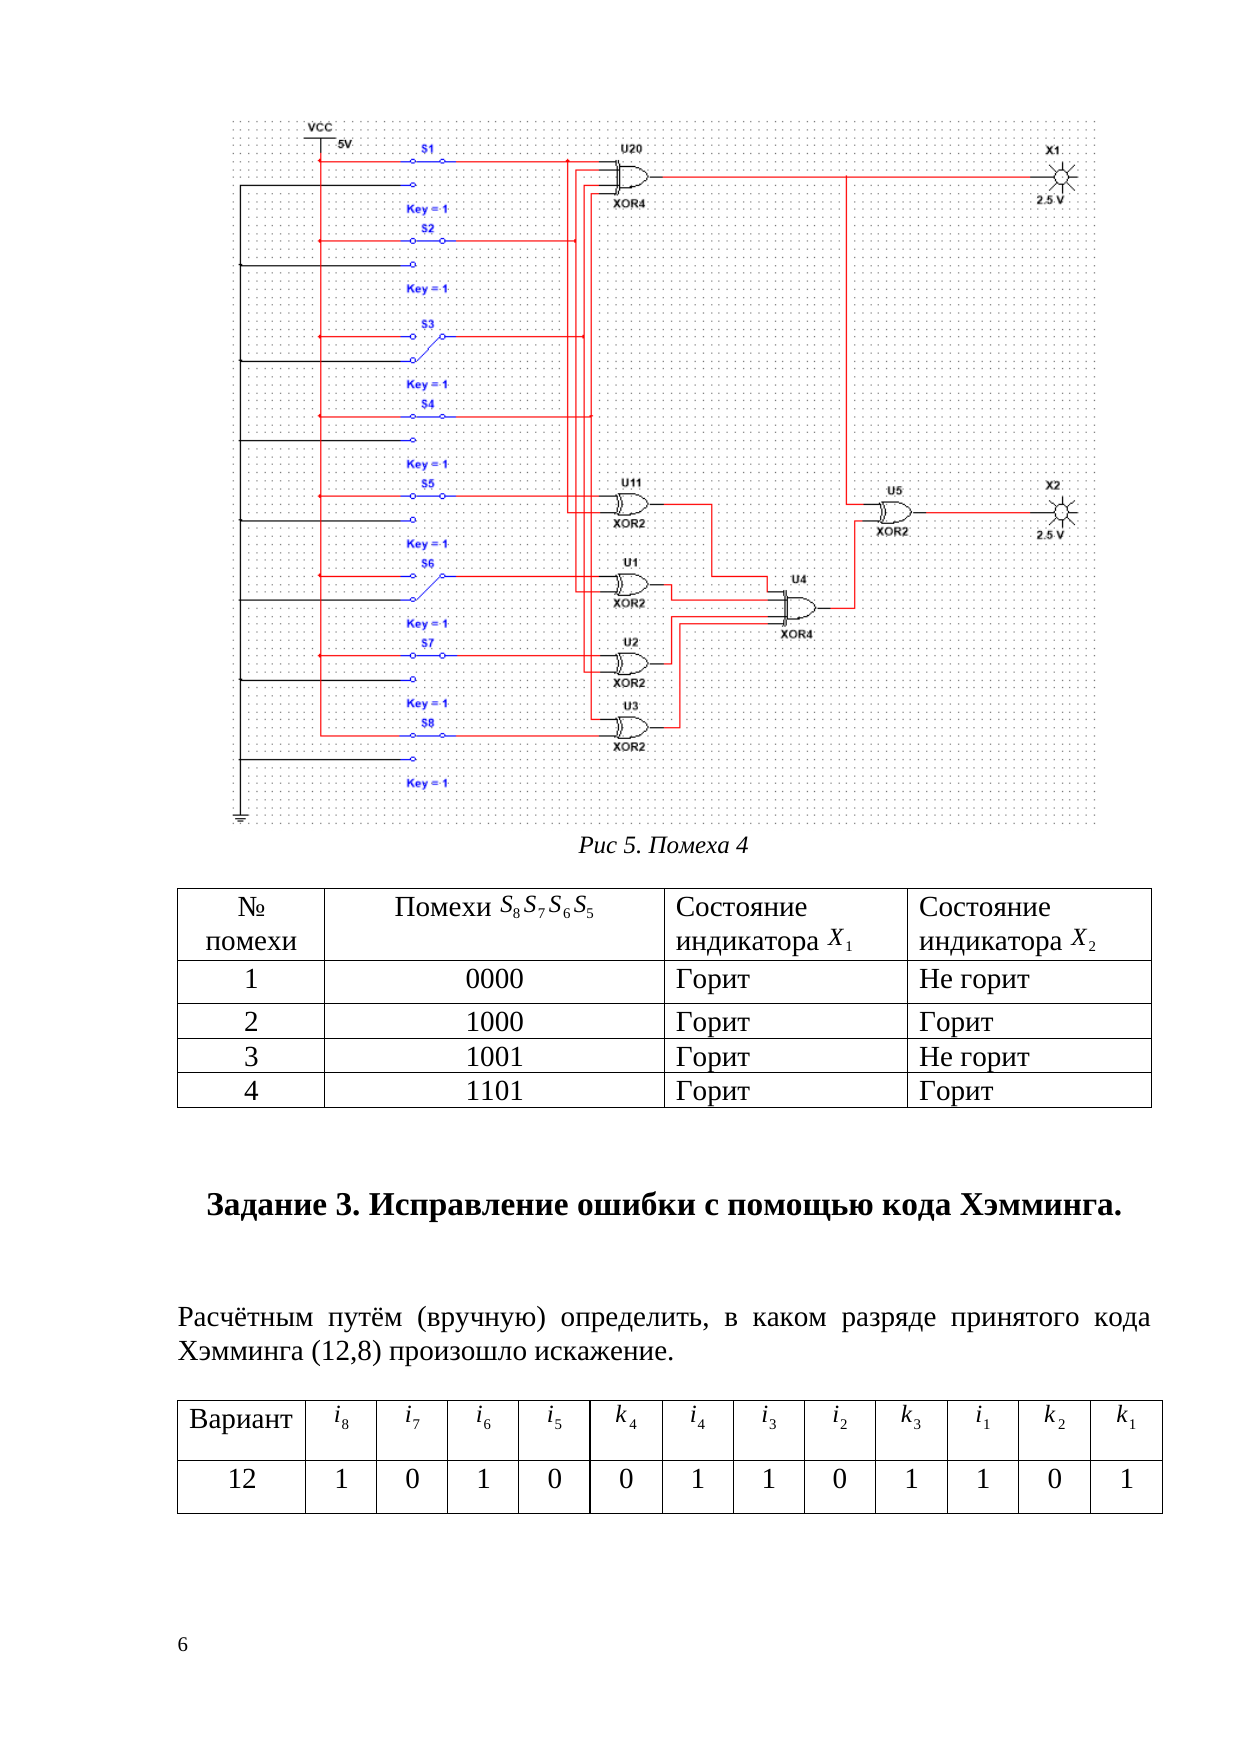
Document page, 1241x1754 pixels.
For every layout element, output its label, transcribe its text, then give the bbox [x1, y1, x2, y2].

table_cell 12 [178, 1461, 305, 1513]
table_header [734, 1401, 804, 1460]
table_cell 1 [948, 1461, 1018, 1513]
table_cell Не горит [908, 961, 1151, 1003]
table_cell Не горит [908, 1039, 1151, 1072]
table_header [876, 1401, 947, 1460]
table_cell 1 [663, 1461, 733, 1513]
table_header Помехи [325, 889, 664, 960]
table_cell 1 [734, 1461, 804, 1513]
table_cell 3 [178, 1039, 324, 1072]
table_cell 0000 [325, 961, 664, 1003]
table_cell 1 [306, 1461, 376, 1513]
table_header [948, 1401, 1018, 1460]
table_header Вариант [178, 1401, 305, 1460]
table_header Состояние индикатора [665, 889, 907, 960]
table_header [591, 1401, 662, 1460]
table_cell 1000 [325, 1004, 664, 1038]
table_header [805, 1401, 875, 1460]
table_header № помехи [178, 889, 324, 960]
table_cell 1 [178, 961, 324, 1003]
text Задание 3. Исправление ошибки с помощью кода Хэмминга. [177, 1184, 1152, 1223]
table_header Состояние индикатора [908, 889, 1151, 960]
text Расчётным путём (вручную) определить, в каком разряде принятого кода Хэмминга (12,8) произошло искажение. [177, 1299, 1152, 1367]
table_header [1091, 1401, 1162, 1460]
table_cell 0 [377, 1461, 447, 1513]
table_cell 0 [805, 1461, 875, 1513]
table_cell 0 [591, 1461, 662, 1513]
table_cell 2 [178, 1004, 324, 1038]
table_header [663, 1401, 733, 1460]
table_cell 1 [876, 1461, 947, 1513]
table_header [1019, 1401, 1090, 1460]
table_cell Горит [665, 961, 907, 1003]
table_cell Горит [665, 1073, 907, 1107]
table_cell 1001 [325, 1039, 664, 1072]
table_header [306, 1401, 376, 1460]
table_cell 4 [178, 1073, 324, 1107]
table_cell Горит [665, 1039, 907, 1072]
text Рис 5. Помеха 4 [177, 831, 1152, 859]
table_cell 0 [519, 1461, 589, 1513]
table_header [519, 1401, 589, 1460]
table_cell 1 [448, 1461, 518, 1513]
picture [229, 118, 1100, 831]
table_cell Горит [908, 1004, 1151, 1038]
table_cell Горит [665, 1004, 907, 1038]
table_cell Горит [908, 1073, 1151, 1107]
table_header [377, 1401, 447, 1460]
table_cell 0 [1019, 1461, 1090, 1513]
table_cell 1101 [325, 1073, 664, 1107]
table_cell 1 [1091, 1461, 1162, 1513]
table_header [448, 1401, 518, 1460]
